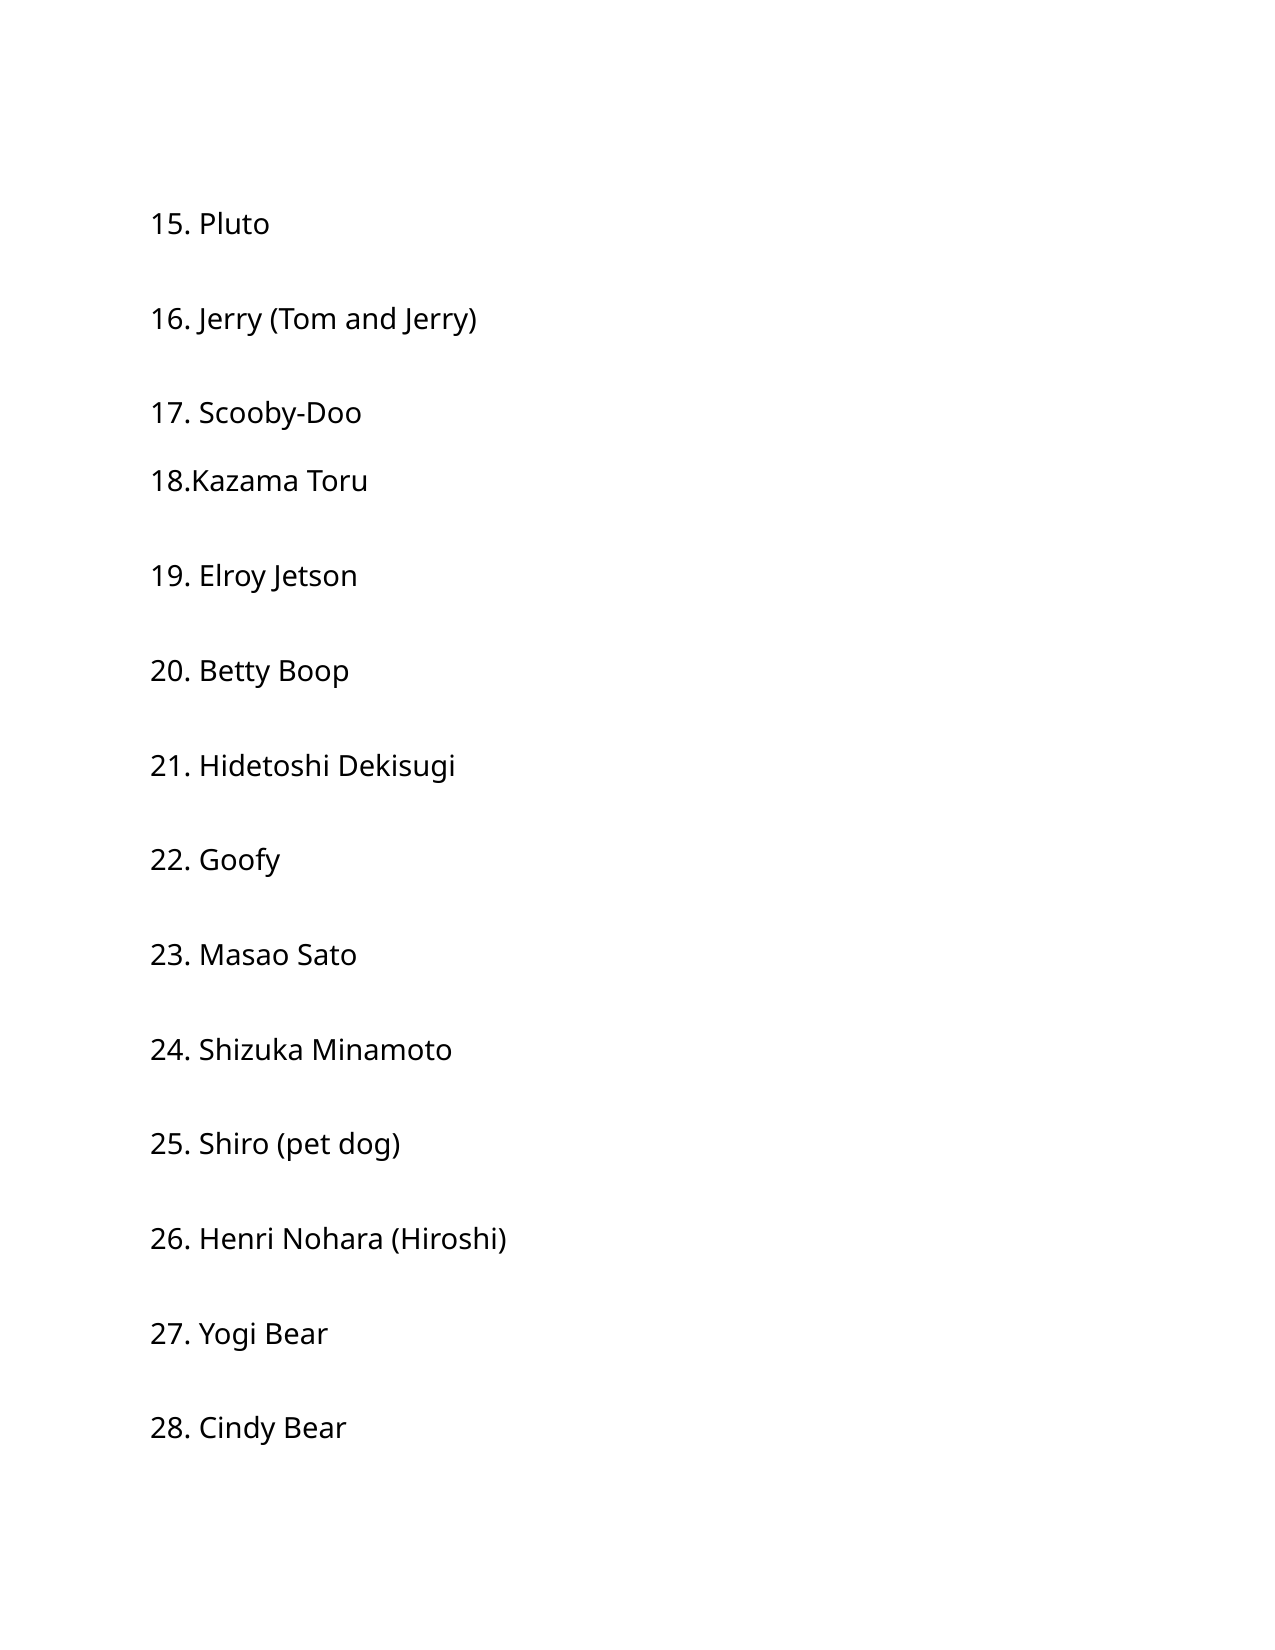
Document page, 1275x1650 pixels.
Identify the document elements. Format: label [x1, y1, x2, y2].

text [150, 150, 1125, 1476]
